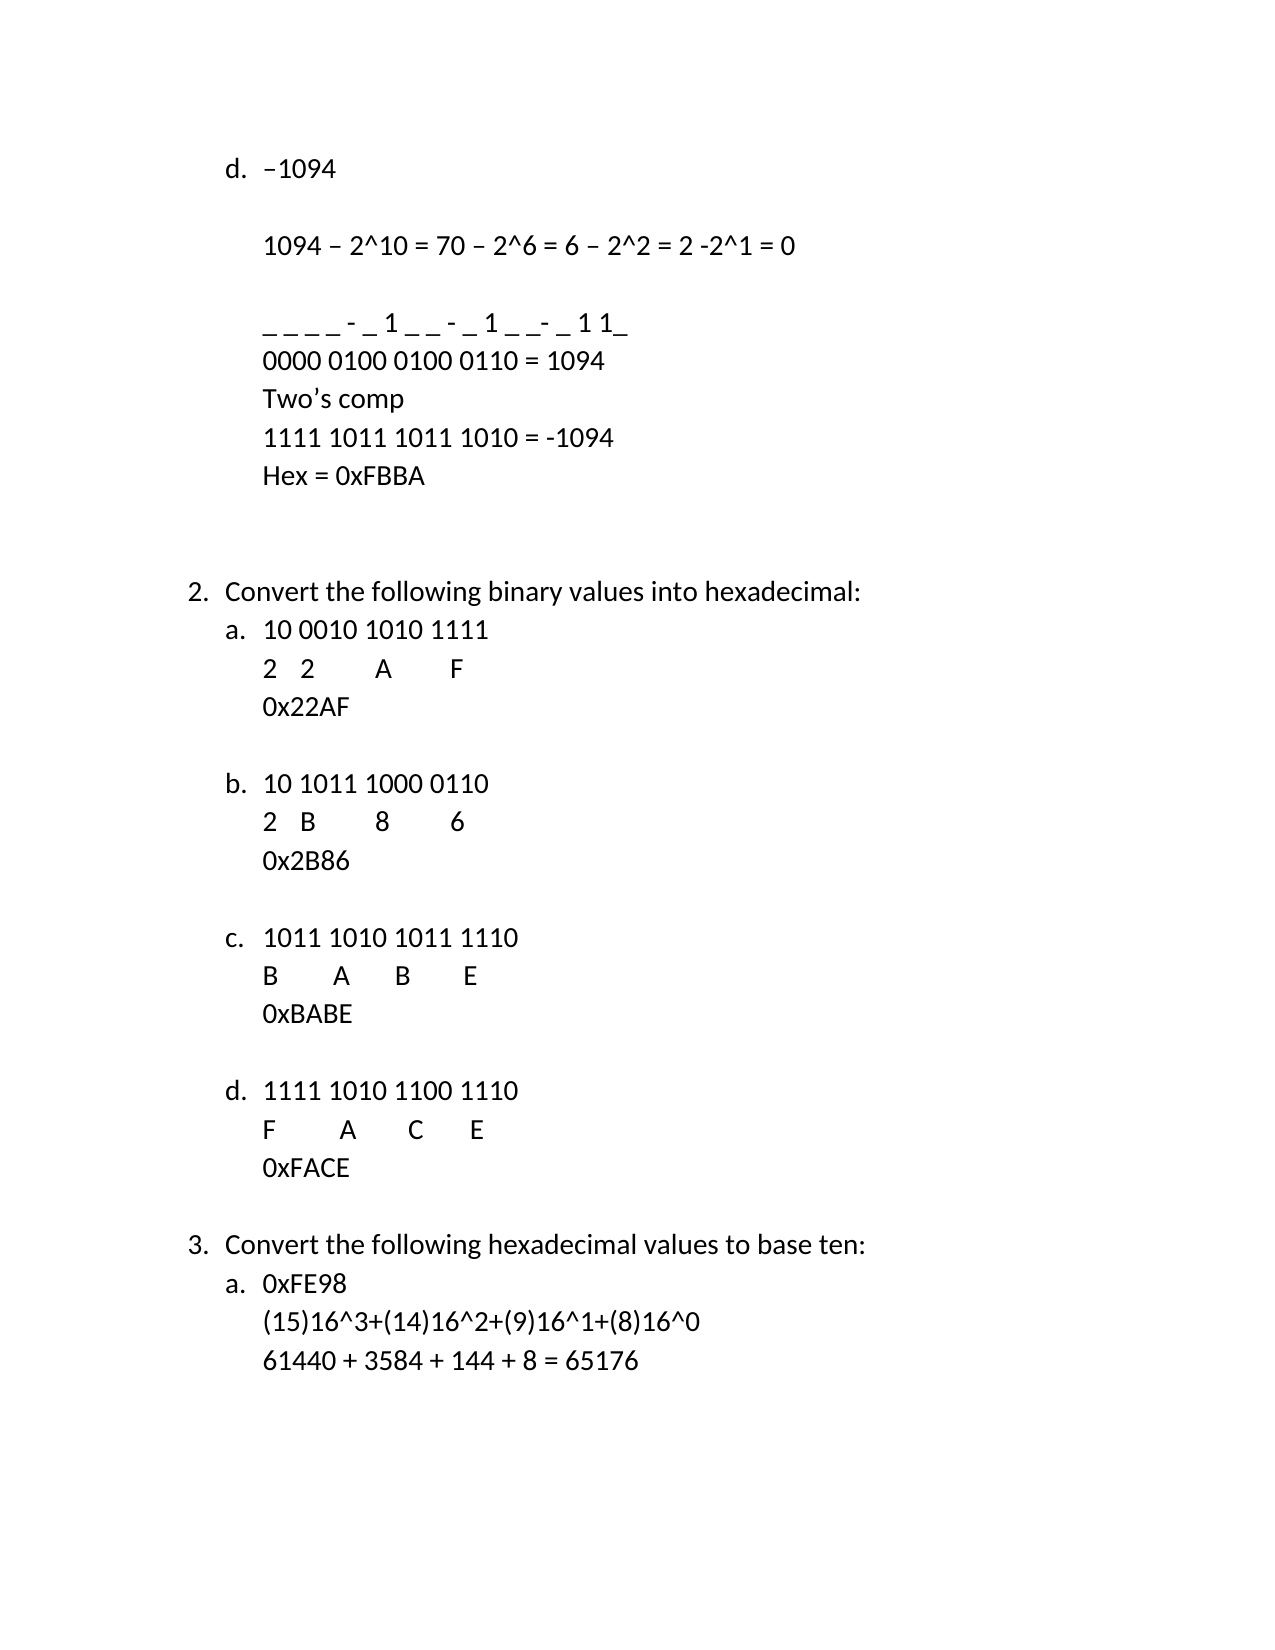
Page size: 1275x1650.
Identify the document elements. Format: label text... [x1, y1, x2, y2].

list 1111 1010 1100 1110 [225, 1072, 1125, 1108]
list B A B E [262, 957, 1125, 993]
list 2 2 A F [262, 650, 1125, 685]
list F A C E [262, 1111, 1125, 1147]
list 0x22AF [262, 688, 1125, 724]
list 0xBABE [262, 996, 1125, 1031]
list 1111 1011 1011 1010 = -1094 [262, 419, 1125, 455]
list –1094 [225, 150, 1125, 186]
list 10 0010 1010 1111 [225, 611, 1125, 647]
list 2 B 8 6 [262, 803, 1125, 839]
list 1011 1010 1011 1110 [225, 919, 1125, 954]
list 0x2B86 [262, 842, 1125, 877]
list _ _ _ _ - _ 1 _ _ - _ 1 _ _- _ 1 1_ [262, 304, 1125, 339]
list Two’s comp [262, 381, 1125, 416]
list Convert the following hexadecimal values to base ten: [187, 1226, 1125, 1262]
list (15)16^3+(14)16^2+(9)16^1+(8)16^0 [262, 1303, 1125, 1339]
list 0000 0100 0100 0110 = 1094 [262, 342, 1125, 378]
list 1094 – 2^10 = 70 – 2^6 = 6 – 2^2 = 2 -2^1 = 0 [262, 227, 1125, 262]
list 0xFE98 [225, 1265, 1125, 1300]
list Hex = 0xFBBA [262, 457, 1125, 493]
list 61440 + 3584 + 144 + 8 = 65176 [262, 1342, 1125, 1377]
list Convert the following binary values into hexadecimal: [187, 573, 1125, 608]
list 0xFACE [262, 1149, 1125, 1185]
list 10 1011 1000 0110 [225, 765, 1125, 801]
